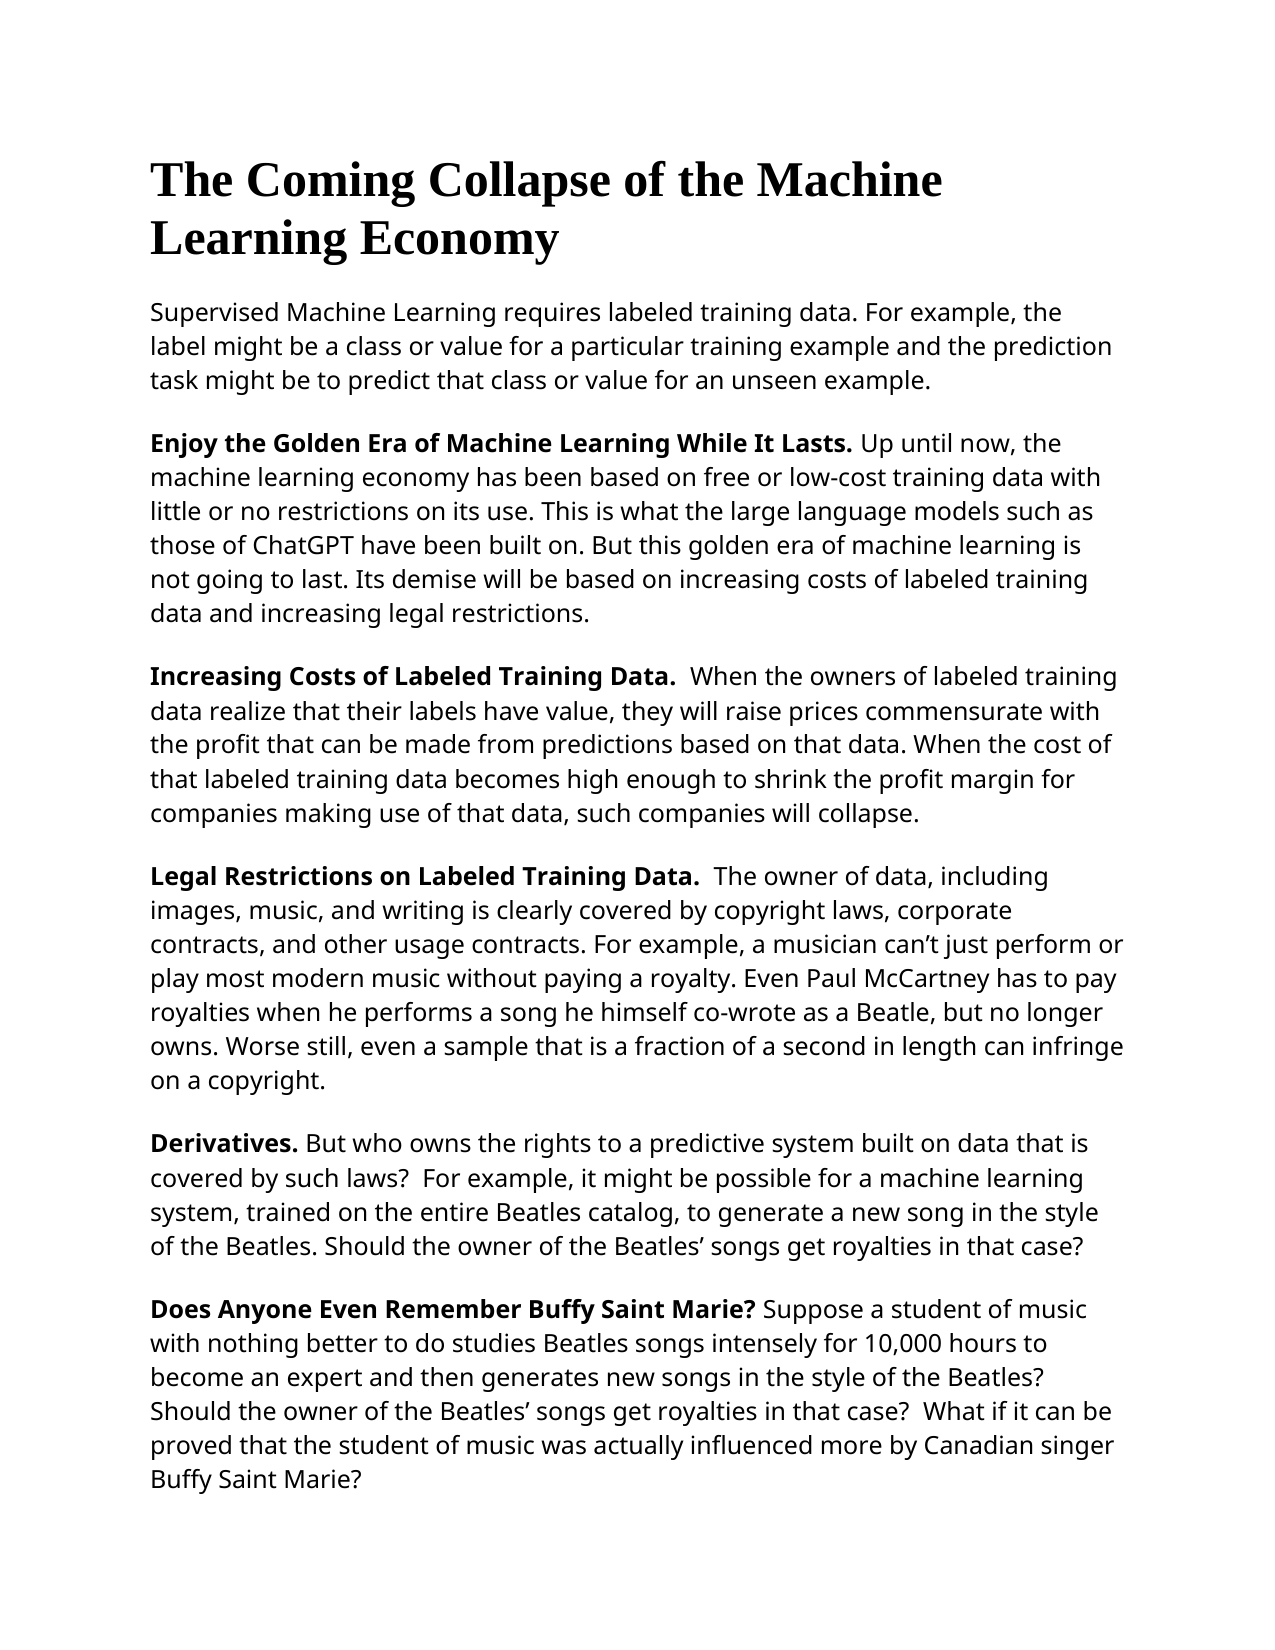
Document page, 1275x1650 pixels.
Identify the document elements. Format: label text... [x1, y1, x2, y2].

text Increasing Costs of Labeled Training Data. When the owners of labeled training data realize that their labels have value, they will raise prices commensurate with the profit that can be made from predictions based on that data. When the cost of that labeled training data becomes high enough to shrink the profit margin for companies making use of that data, such companies will collapse. [150, 659, 1125, 829]
text Supervised Machine Learning requires labeled training data. For example, the label might be a class or value for a particular training example and the prediction task might be to predict that class or value for an unseen example. [150, 294, 1125, 396]
text Legal Restrictions on Labeled Training Data. The owner of data, including images, music, and writing is clearly covered by copyright laws, corporate contracts, and other usage contracts. For example, a musician can’t just perform or play most modern music without paying a royalty. Even Paul McCartney has to pay royalties when he performs a song he himself co-wrote as a Beatle, but no longer owns. Worse still, even a sample that is a fraction of a second in length can infringe on a copyright. [150, 858, 1125, 1097]
text The Coming Collapse of the Machine Learning Economy [150, 150, 1125, 265]
text Does Anyone Even Remember Buffy Saint Marie? Suppose a student of music with nothing better to do studies Beatles songs intensely for 10,000 hours to become an expert and then generates new songs in the style of the Beatles? Should the owner of the Beatles’ songs get royalties in that case? What if it can be proved that the student of music was actually influenced more by Canadian singer Buffy Saint Marie? [150, 1292, 1125, 1496]
text Enjoy the Golden Era of Machine Learning While It Lasts. Up until now, the machine learning economy has been based on free or low-cost training data with little or no restrictions on its use. This is what the large language models such as those of ChatGPT have been built on. But this golden era of machine learning is not going to last. Its demise will be based on increasing costs of labeled training data and increasing legal restrictions. [150, 426, 1125, 630]
text Derivatives. But who owns the rights to a predictive system built on data that is covered by such laws? For example, it might be possible for a machine learning system, trained on the entire Beatles catalog, to generate a new song in the style of the Beatles. Should the owner of the Beatles’ songs get royalties in that case? [150, 1126, 1125, 1262]
